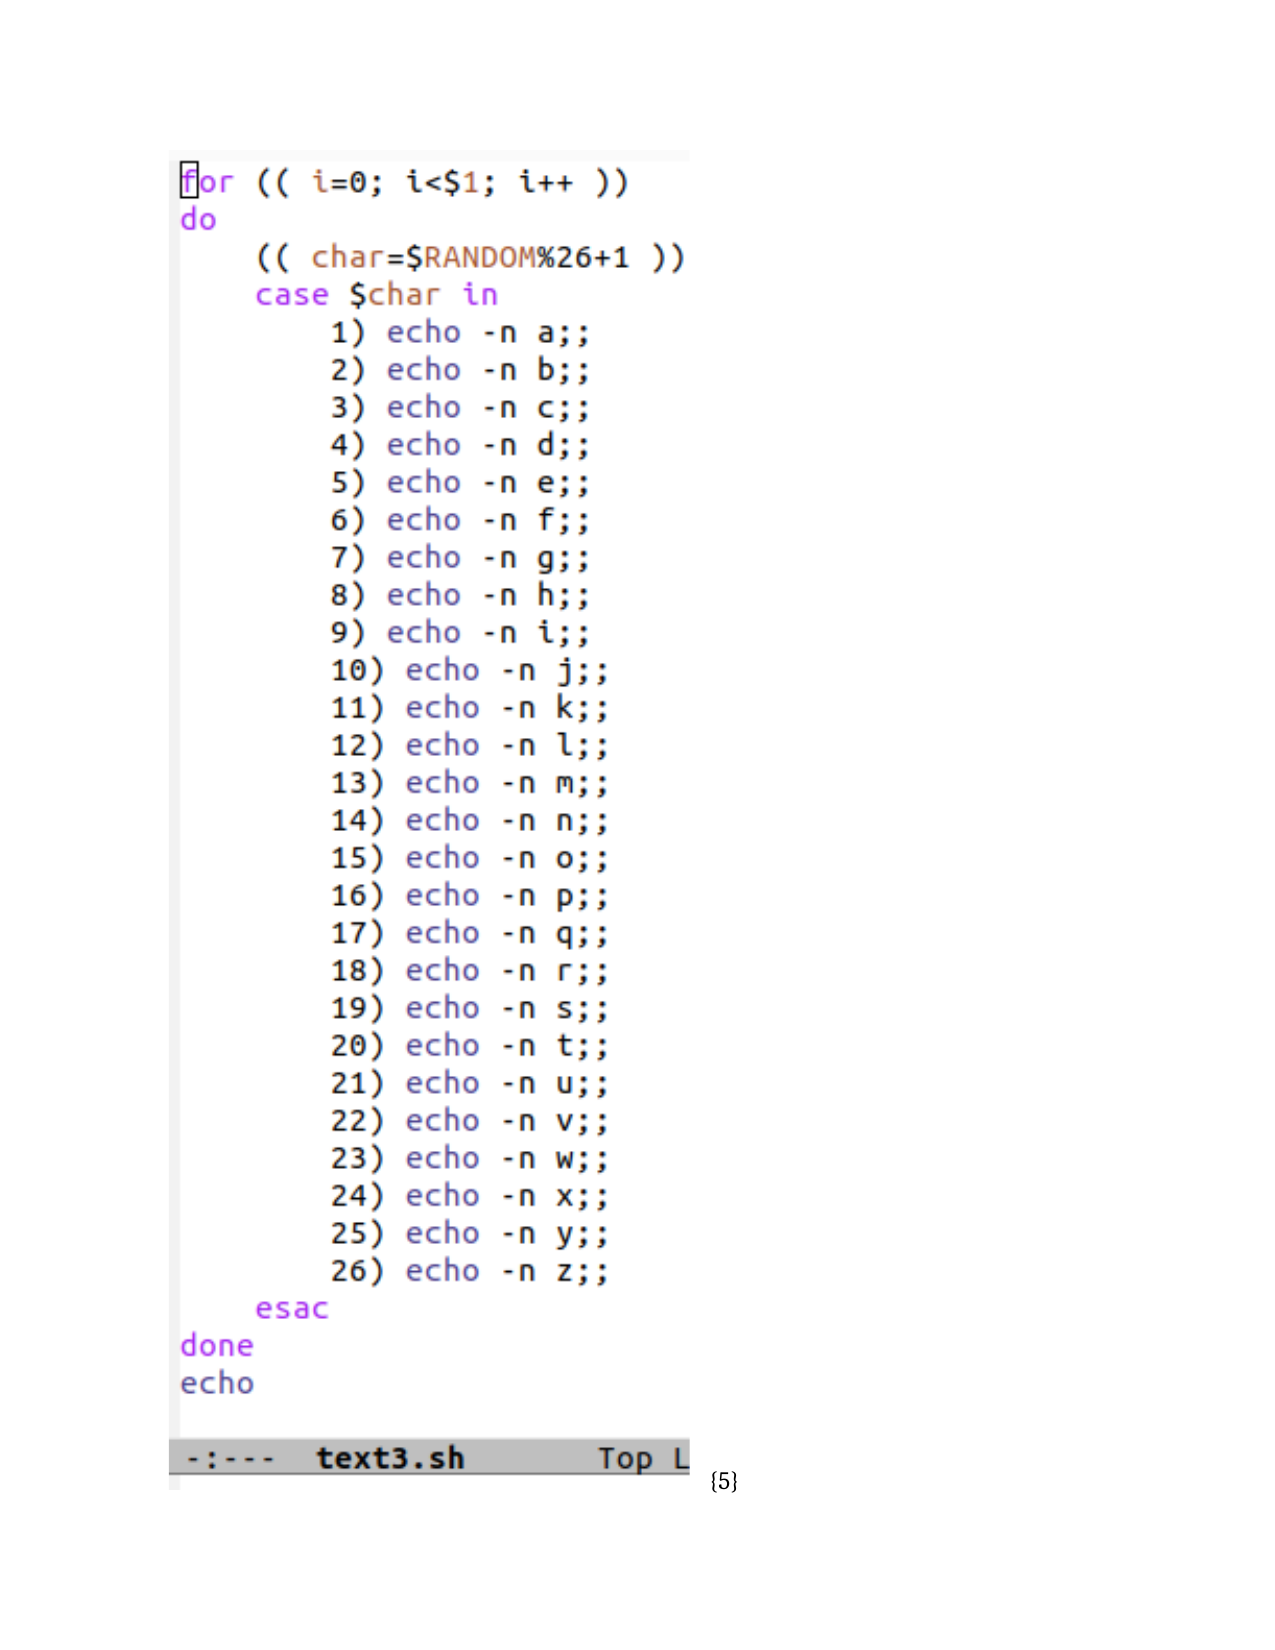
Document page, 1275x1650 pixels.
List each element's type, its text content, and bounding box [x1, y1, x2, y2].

picture [168, 150, 690, 1490]
